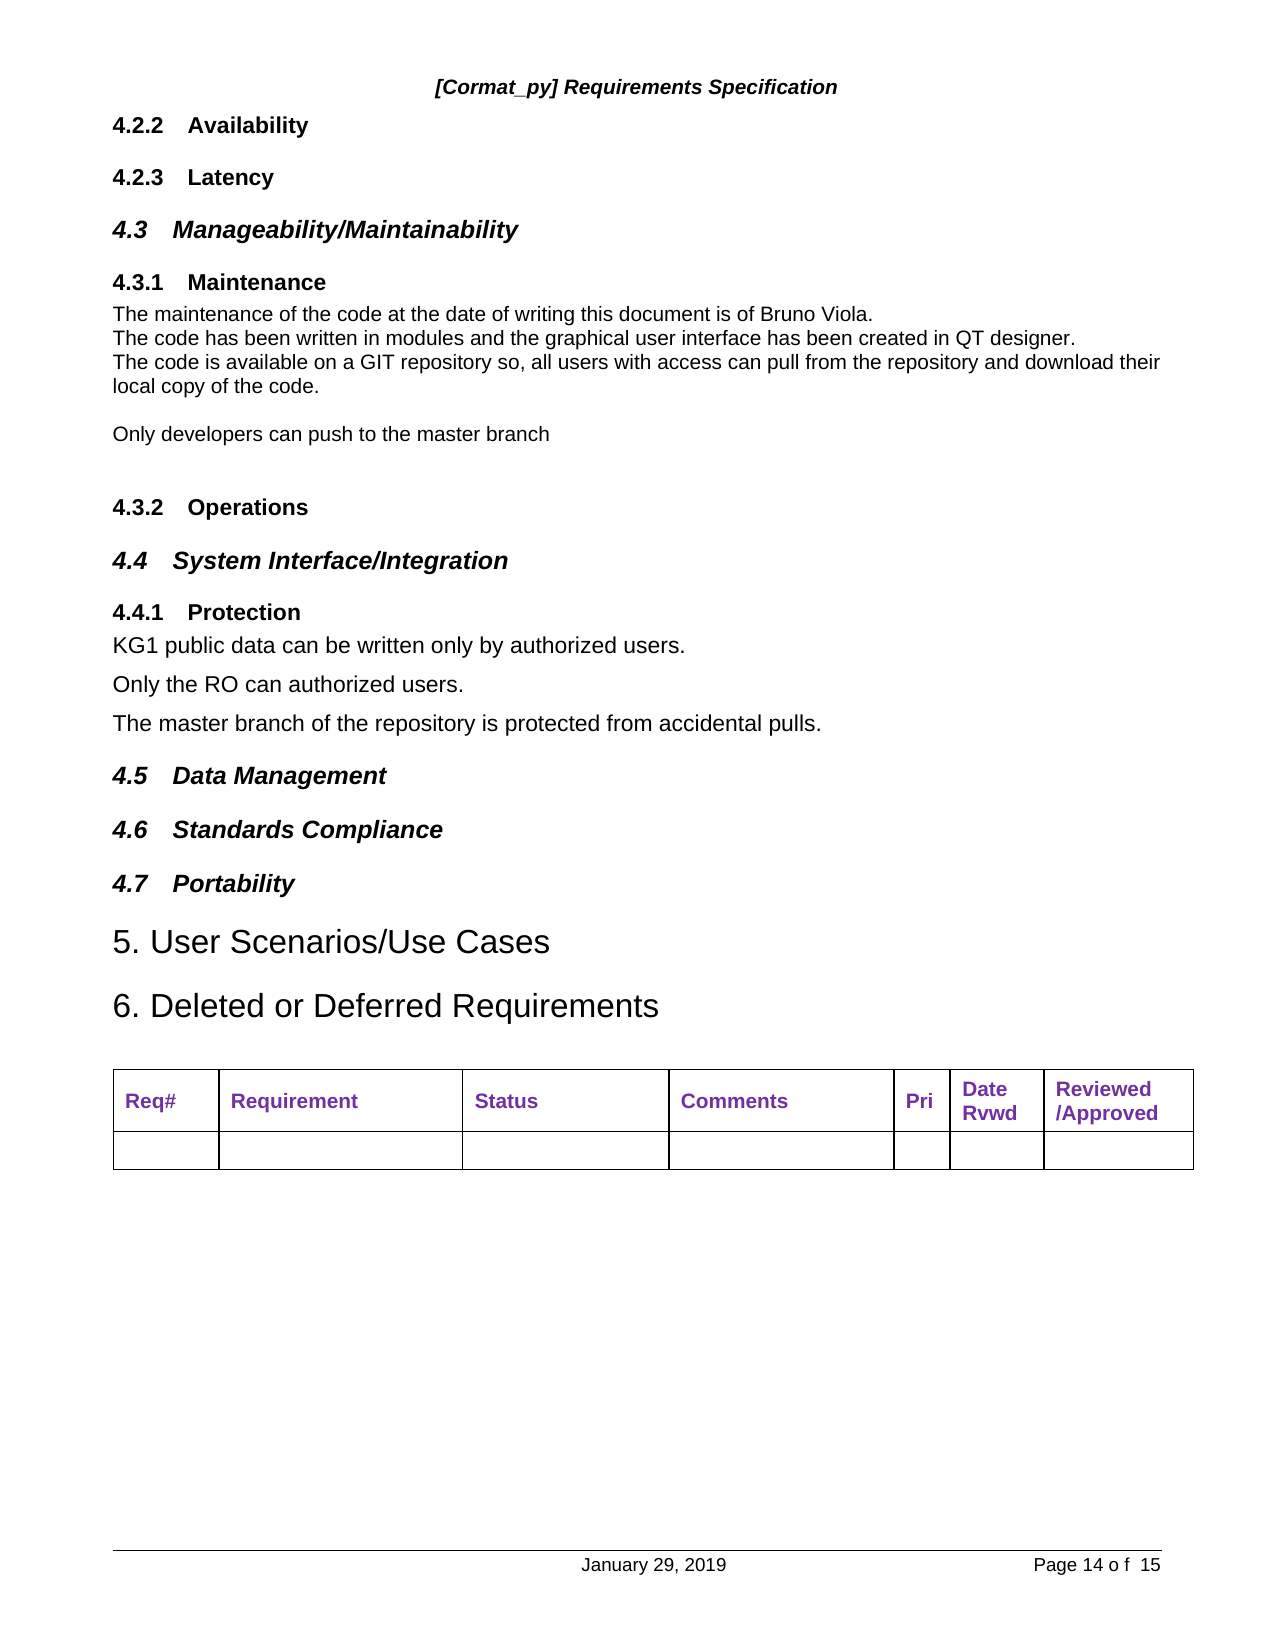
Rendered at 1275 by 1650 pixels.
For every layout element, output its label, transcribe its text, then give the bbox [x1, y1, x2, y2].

subtitle System Interface/Integration [112, 546, 1162, 574]
text Only the RO can authorized users. [112, 671, 1162, 697]
subtitle User Scenarios/Use Cases [112, 922, 1162, 961]
table_cell [951, 1132, 1043, 1169]
subtitle Portability [112, 868, 1162, 897]
table_cell [1045, 1132, 1193, 1169]
table_cell [463, 1132, 668, 1169]
table_header Comments [670, 1070, 893, 1131]
text The code has been written in modules and the graphical user interface has been created in QT designer. [112, 326, 1162, 349]
subtitle Availability [112, 112, 1162, 139]
subtitle Latency [112, 164, 1162, 190]
subtitle Operations [112, 494, 1162, 521]
table_cell [895, 1132, 949, 1169]
table_header Status [463, 1070, 668, 1131]
table_header Req# [114, 1070, 218, 1131]
subtitle Deleted or Deferred Requirements [112, 986, 1162, 1024]
table_header Reviewed /Approved [1045, 1070, 1193, 1131]
text Only developers can push to the master branch [112, 421, 1162, 445]
text The master branch of the repository is protected from accidental pulls. [112, 710, 1162, 736]
table_header Requirement [220, 1070, 462, 1131]
subtitle Standards Compliance [112, 815, 1162, 843]
text The maintenance of the code at the date of writing this document is of Bruno Viola. [112, 302, 1162, 326]
subtitle Maintenance [112, 269, 1162, 295]
table_header Date Rvwd [951, 1070, 1043, 1131]
table_cell [220, 1132, 462, 1169]
table_header Pri [895, 1070, 949, 1131]
subtitle Data Management [112, 761, 1162, 790]
subtitle Protection [112, 599, 1162, 626]
subtitle Manageability/Maintainability [112, 215, 1162, 244]
text KG1 public data can be written only by authorized users. [112, 632, 1162, 658]
table_cell [670, 1132, 893, 1169]
table_cell [114, 1132, 218, 1169]
text The code is available on a GIT repository so, all users with access can pull from the repository and download their local copy of the code. [112, 349, 1162, 397]
